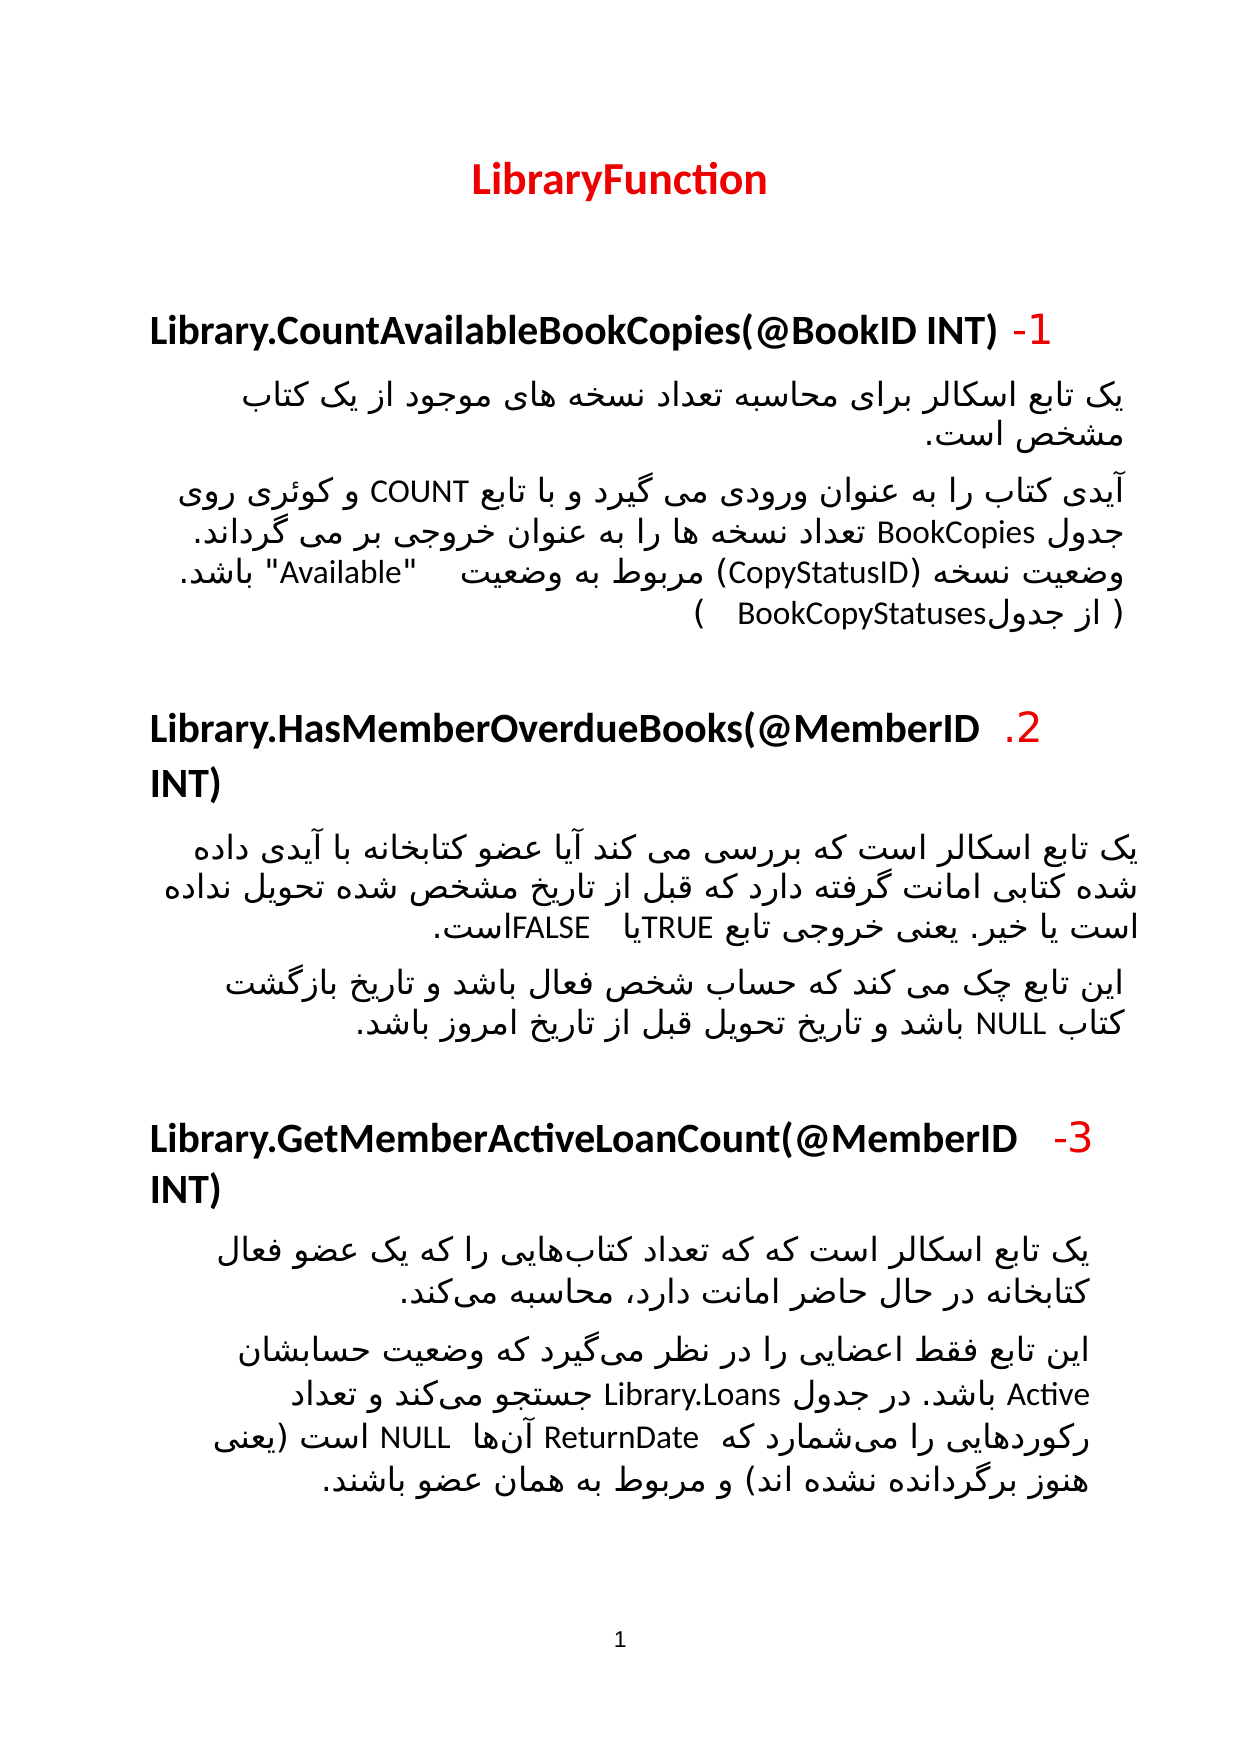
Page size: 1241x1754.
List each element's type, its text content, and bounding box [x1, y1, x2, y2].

text 2. Library.HasMemberOverdueBooks(@MemberID INT) [150, 702, 1090, 807]
text LibraryFunction [150, 150, 1090, 206]
text این تابع چک می کند که حساب شخص فعال باشد و تاریخ بازگشت کتاب NULL باشد و تاریخ تحویل قبل از تاریخ امروز باشد. [150, 963, 1124, 1043]
text آیدی کتاب را به عنوان ورودی می گیرد و با تابع COUNT و کوئری روی جدول BookCopies تعداد نسخه ها را به عنوان خروجی بر می گرداند. وضعیت نسخه (CopyStatusID) مربوط به وضعیت "Available" باشد.( از جدولBookCopyStatuses ) [150, 470, 1124, 633]
text 1- Library.CountAvailableBookCopies(@BookID INT) [150, 304, 1090, 355]
text 3- Library.GetMemberActiveLoanCount(@MemberID INT) [150, 1112, 1124, 1213]
text یک تابع اسکالر برای محاسبه تعداد نسخه های موجود از یک کتاب مشخص است. [150, 376, 1124, 453]
text این تابع فقط اعضایی را در نظر می‌گیرد که وضعیت حسابشان Active باشد. در جدول Library.Loans جستجو می‌کند و تعداد رکوردهایی را می‌شمارد که ReturnDate آن‌ها NULL است (یعنی هنوز برگردانده نشده اند) و مربوط به همان عضو باشند. [150, 1331, 1090, 1499]
text یک تابع اسکالر است که که تعداد کتاب‌هایی را که یک عضو فعال کتابخانه در حال حاضر امانت دارد، محاسبه می‌کند. [150, 1230, 1090, 1311]
text یک تابع اسکالر است که بررسی می کند آیا عضو کتابخانه با آیدی داده شده کتابی امانت گرفته دارد که قبل از تاریخ مشخص شده تحویل نداده است یا خیر. یعنی خروجی تابع TRUEیا FALSEاست. [135, 828, 1139, 947]
